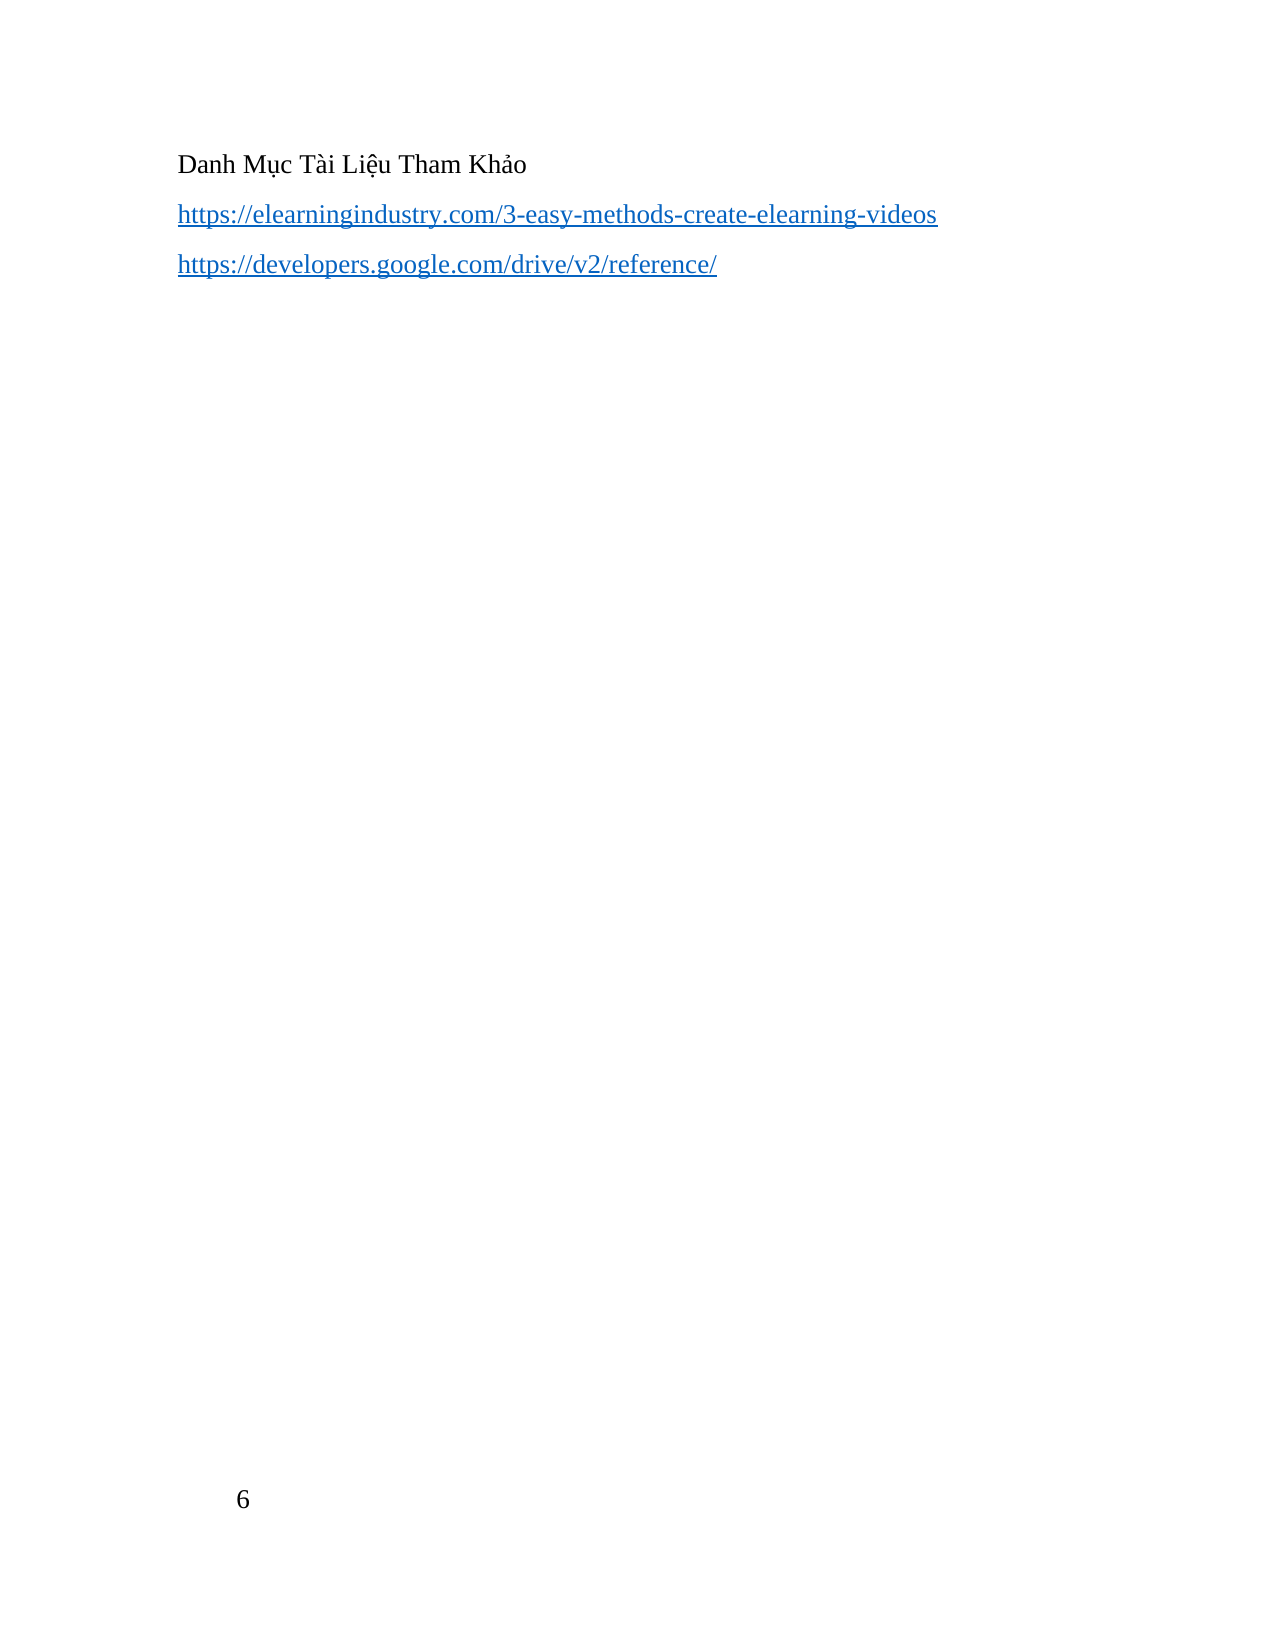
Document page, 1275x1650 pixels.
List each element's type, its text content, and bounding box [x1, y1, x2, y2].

text https://developers.google.com/drive/v2/reference/ [177, 248, 1157, 279]
text https://elearningindustry.com/3-easy-methods-create-elearning-videos [177, 198, 1157, 229]
text Danh Mục Tài Liệu Tham Khảo [177, 148, 1157, 179]
